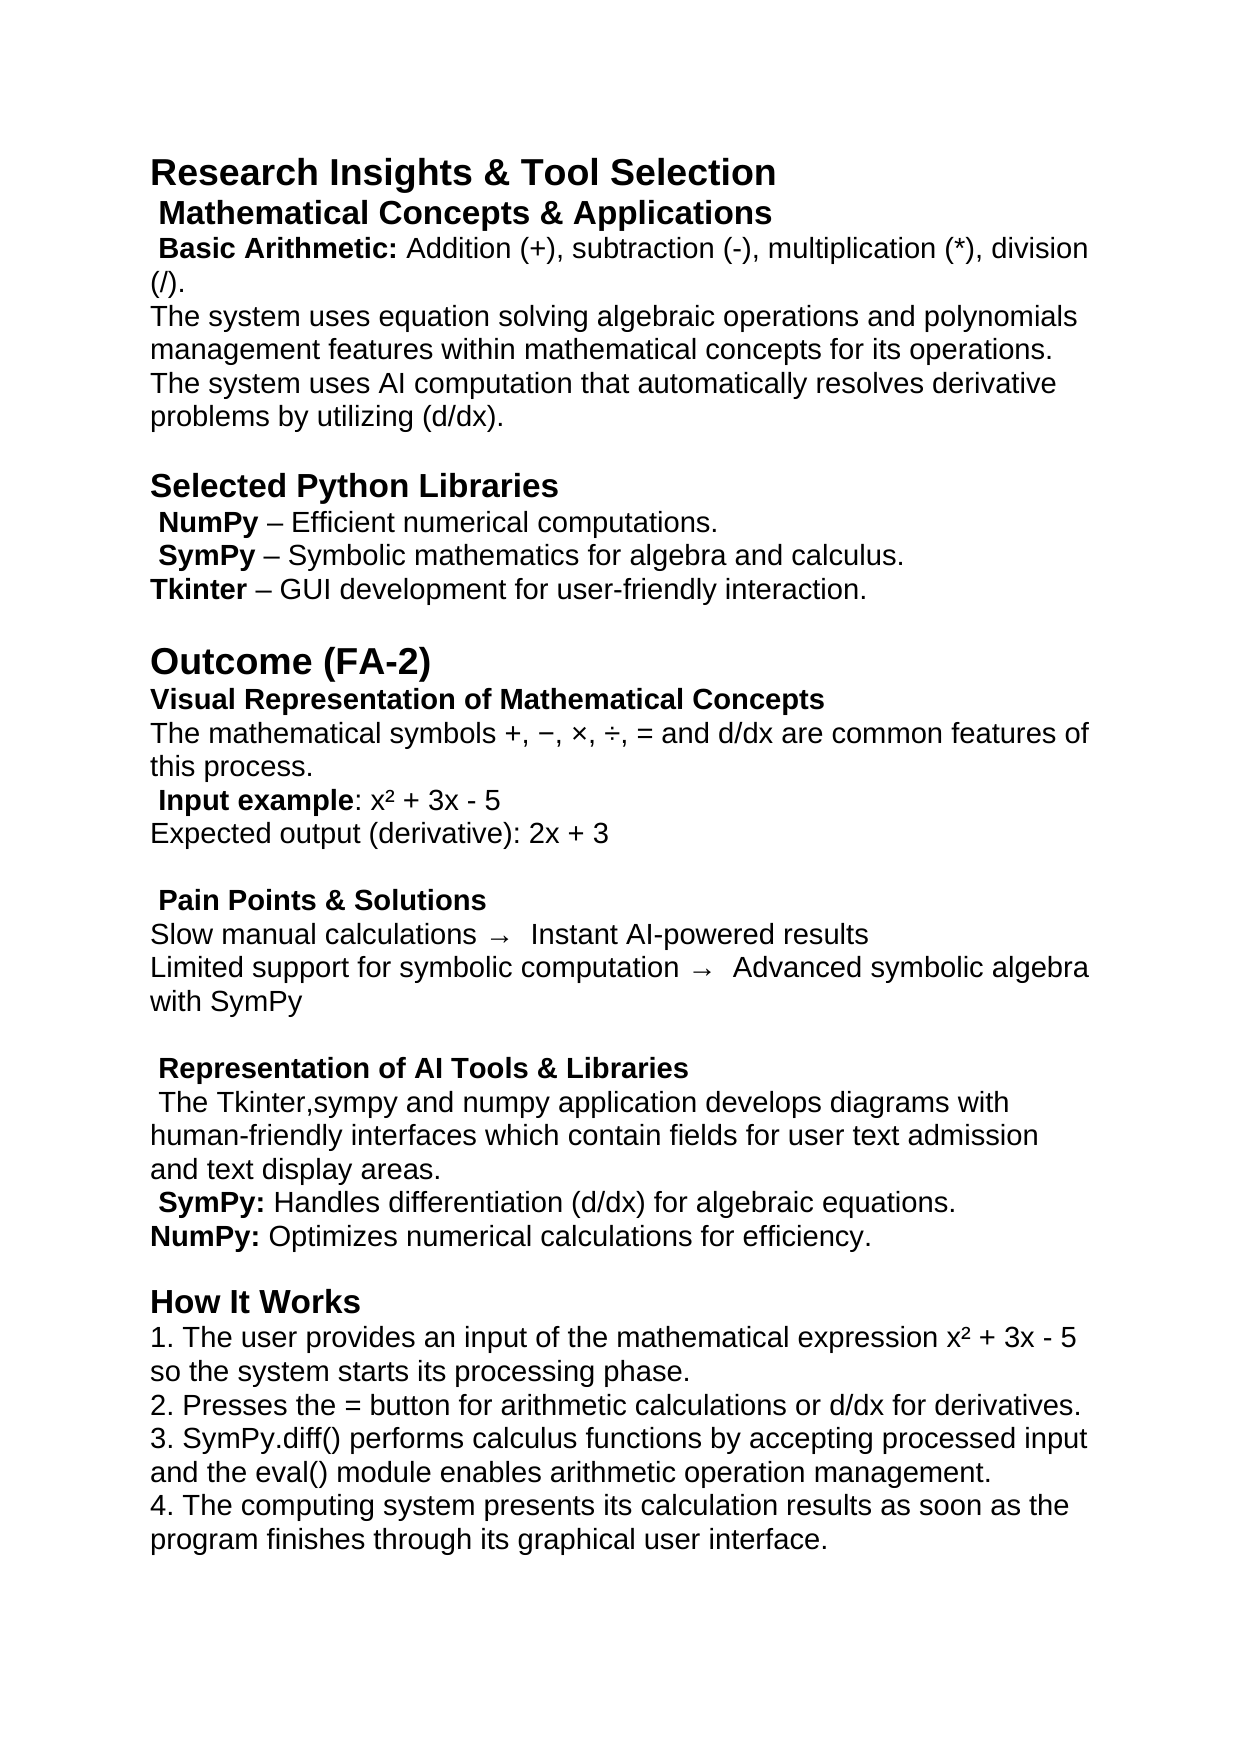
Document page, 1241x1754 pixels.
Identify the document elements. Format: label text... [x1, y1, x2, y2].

text SymPy – Symbolic mathematics for algebra and calculus. [150, 538, 1090, 572]
text Representation of AI Tools & Libraries [150, 1051, 1090, 1084]
text 2. Presses the = button for arithmetic calculations or d/dx for derivatives. [150, 1387, 1090, 1421]
text Mathematical Concepts & Applications [150, 193, 1090, 232]
text The system uses AI computation that automatically resolves derivative problems by utilizing (d/dx). [150, 366, 1090, 433]
text NumPy: Optimizes numerical calculations for efficiency. [150, 1219, 1090, 1282]
text 1. The user provides an input of the mathematical expression x² + 3x - 5 so the system starts its processing phase. [150, 1320, 1090, 1387]
text Expected output (derivative): 2x + 3 [150, 816, 1090, 850]
text The Tkinter,sympy and numpy application develops diagrams with human-friendly interfaces which contain fields for user text admission and text display areas. [150, 1084, 1090, 1185]
text The system uses equation solving algebraic operations and polynomials management features within mathematical concepts for its operations. [150, 299, 1090, 366]
text Limited support for symbolic computation → Advanced symbolic algebra with SymPy [150, 950, 1090, 1017]
text Slow manual calculations → Instant AI-powered results [150, 917, 1090, 950]
text Pain Points & Solutions [150, 883, 1090, 917]
text Input example: x² + 3x - 5 [150, 783, 1090, 816]
text 3. SymPy.diff() performs calculus functions by accepting processed input and the eval() module enables arithmetic operation management. [150, 1421, 1090, 1488]
text Selected Python Libraries [150, 466, 1090, 505]
text NumPy – Efficient numerical computations. [150, 505, 1090, 538]
text Tkinter – GUI development for user-friendly interaction. Outcome (FA-2) [150, 572, 1090, 682]
text Visual Representation of Mathematical Concepts [150, 682, 1090, 716]
text Research Insights & Tool Selection [150, 150, 1090, 193]
text How It Works [150, 1282, 1090, 1320]
text Basic Arithmetic: Addition (+), subtraction (-), multiplication (*), division (/). [150, 232, 1090, 299]
text SymPy: Handles differentiation (d/dx) for algebraic equations. [150, 1185, 1090, 1219]
text 4. The computing system presents its calculation results as soon as the program finishes through its graphical user interface. [150, 1488, 1090, 1555]
text The mathematical symbols +, −, ×, ÷, = and d/dx are common features of this process. [150, 716, 1090, 783]
